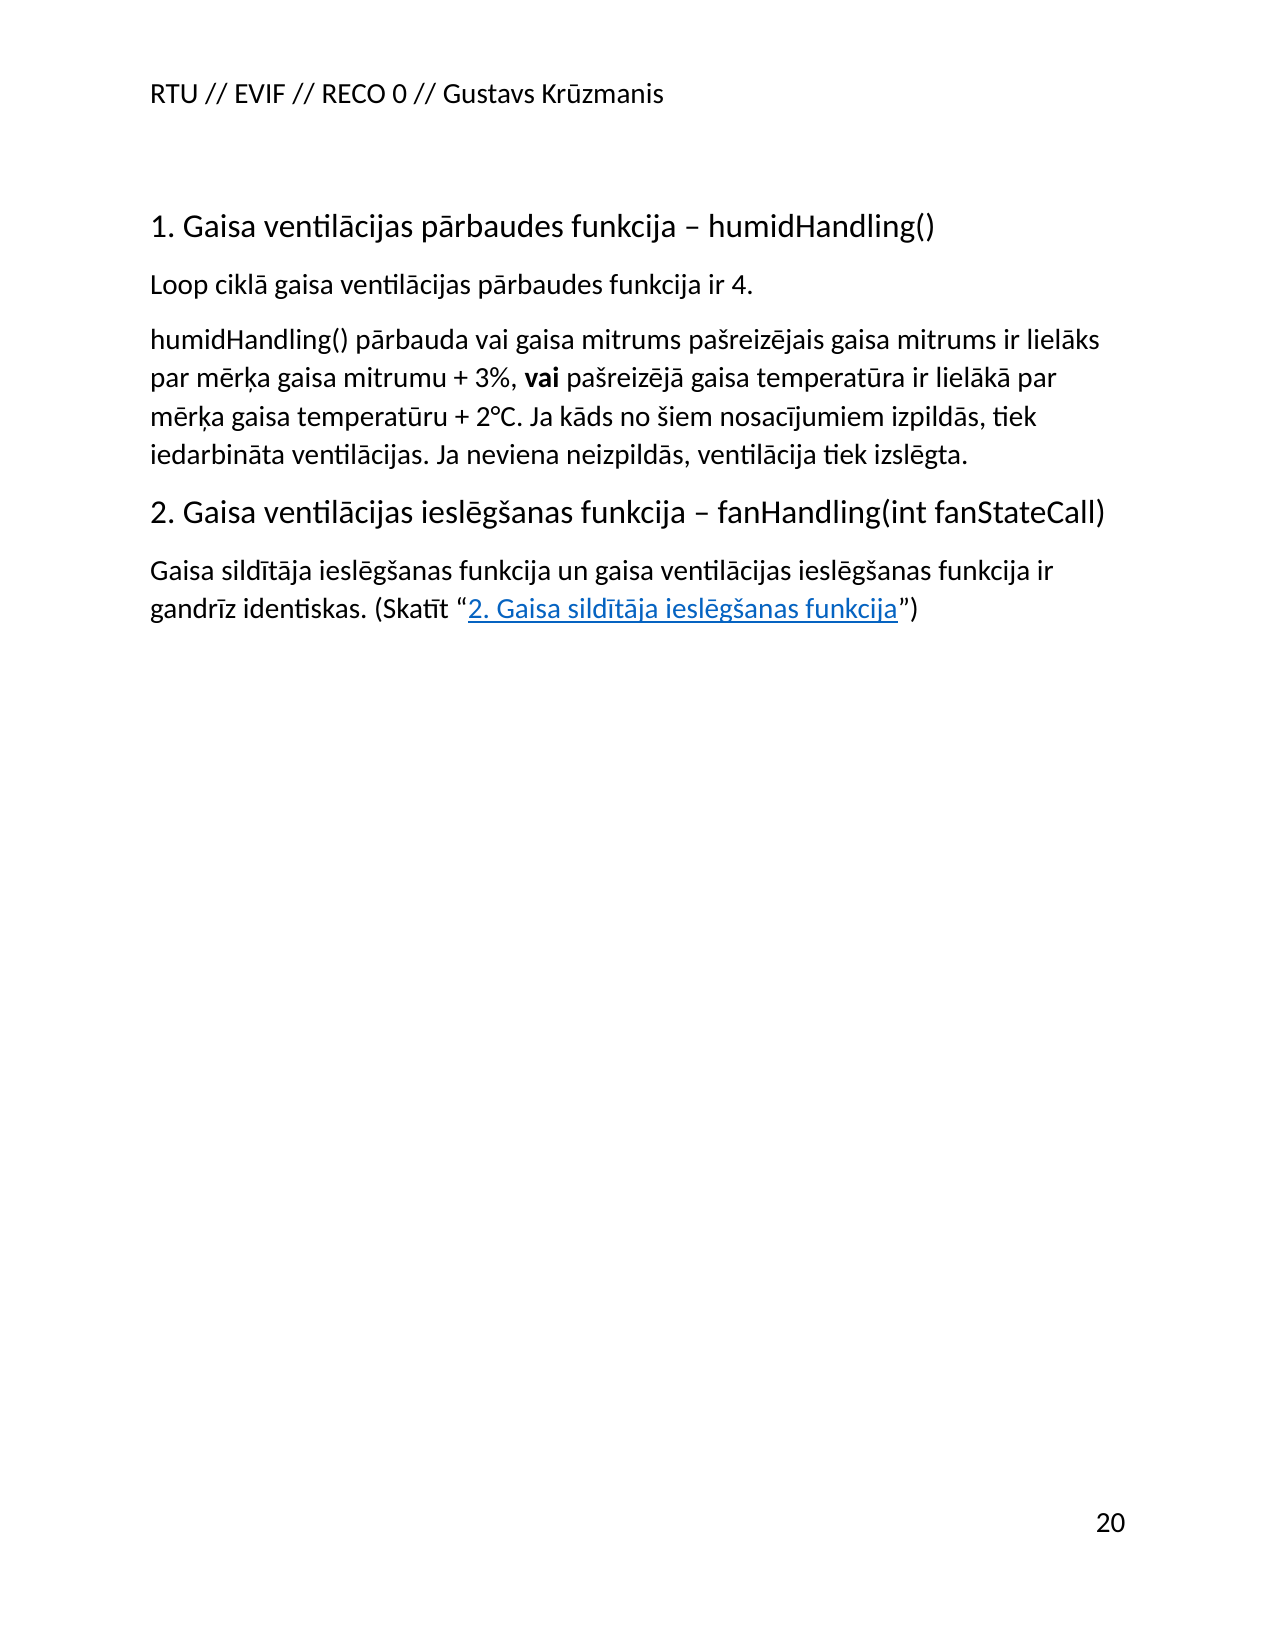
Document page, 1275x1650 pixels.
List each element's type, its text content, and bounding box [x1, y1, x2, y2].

text humidHandling() pārbauda vai gaisa mitrums pašreizējais gaisa mitrums ir lielāks par mērķa gaisa mitrumu + 3%, vai pašreizējā gaisa temperatūra ir lielākā par mērķa gaisa temperatūru + 2°C. Ja kāds no šiem nosacījumiem izpildās, tiek iedarbināta ventilācijas. Ja neviena neizpildās, ventilācija tiek izslēgta. [150, 321, 1125, 472]
subtitle 1. Gaisa ventilācijas pārbaudes funkcija – humidHandling() [150, 205, 1125, 246]
subtitle 2. Gaisa ventilācijas ieslēgšanas funkcija – fanHandling(int fanStateCall) [150, 491, 1125, 532]
text Loop ciklā gaisa ventilācijas pārbaudes funkcija ir 4. [150, 266, 1125, 301]
text Gaisa sildītāja ieslēgšanas funkcija un gaisa ventilācijas ieslēgšanas funkcija ir gandrīz identiskas. (Skatīt “2. Gaisa sildītāja ieslēgšanas funkcija”) [150, 552, 1125, 626]
